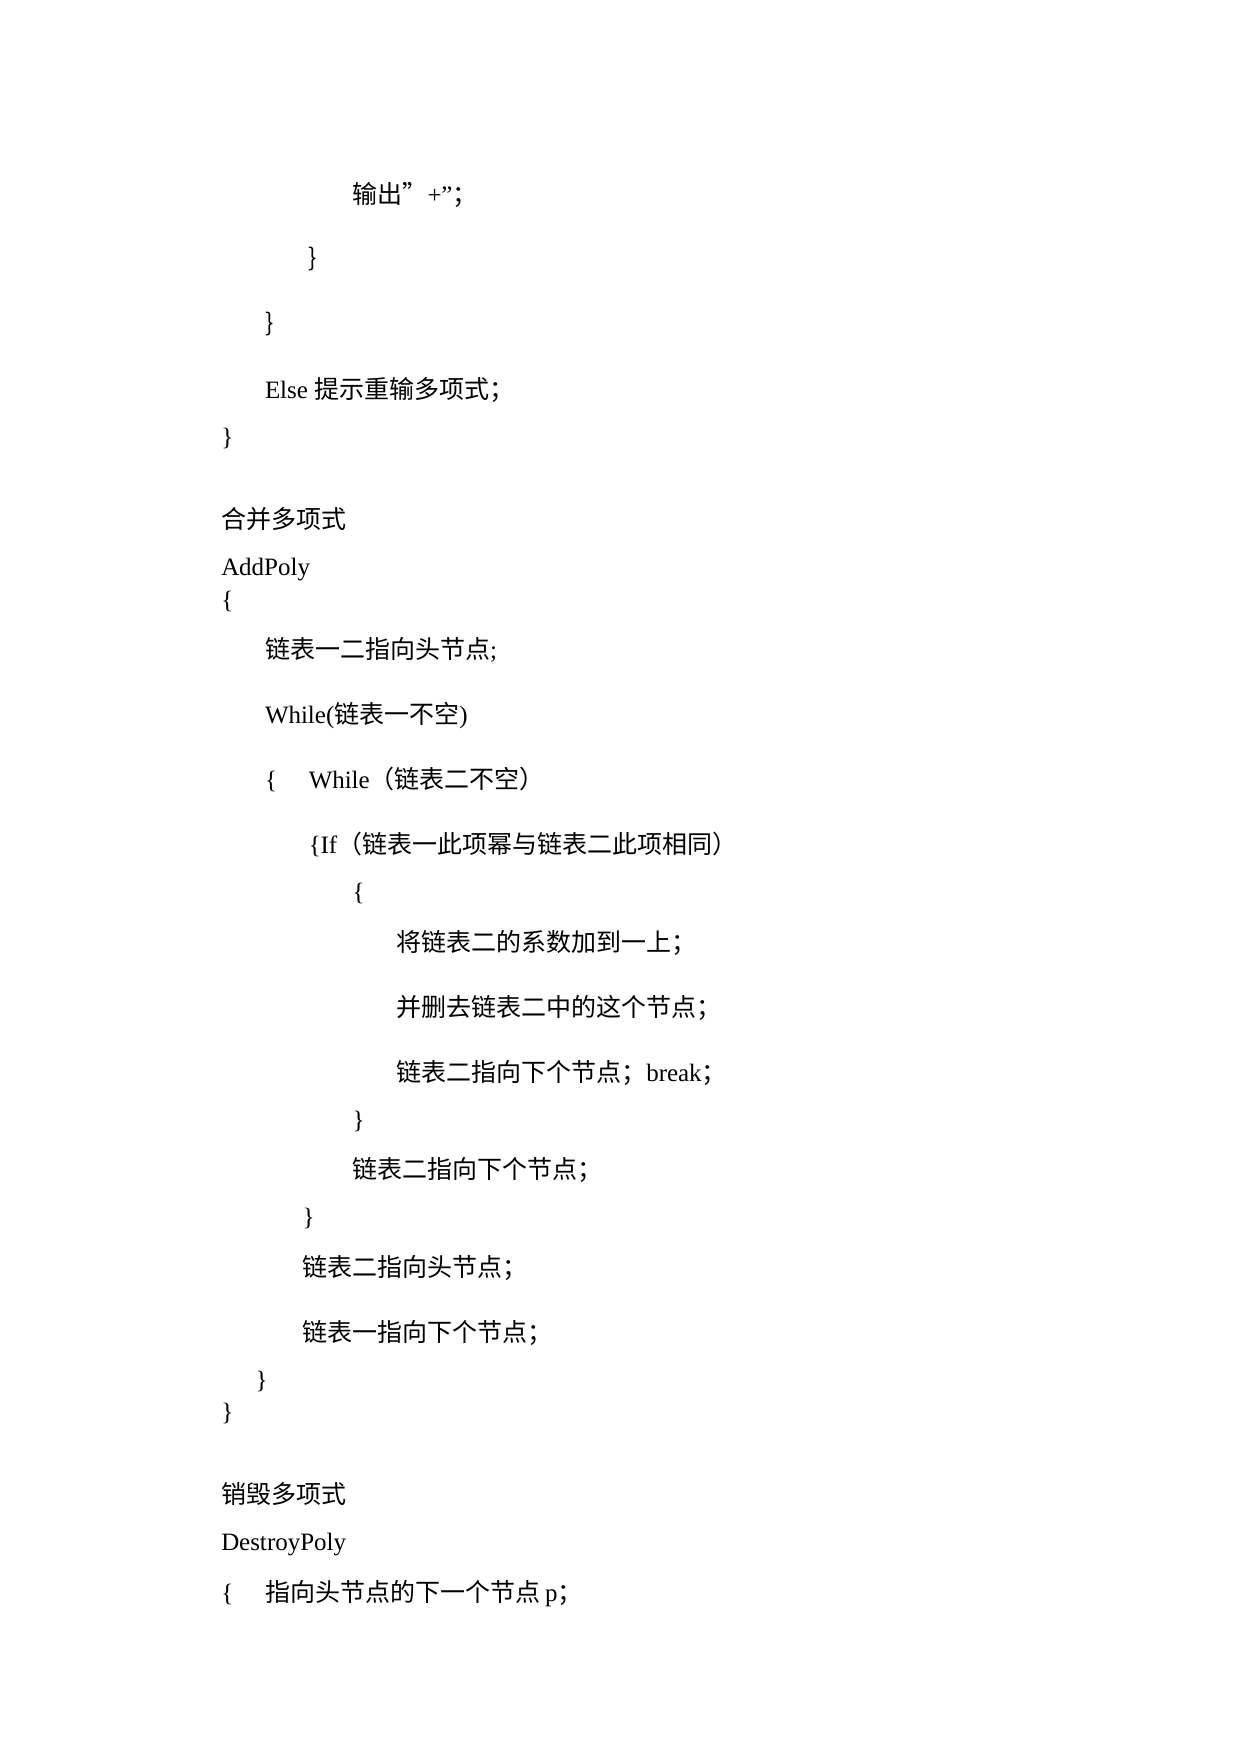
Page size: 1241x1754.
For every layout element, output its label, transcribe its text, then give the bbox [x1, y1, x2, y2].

text } [221, 1396, 1063, 1428]
text { [221, 583, 1063, 616]
text { [243, 876, 1063, 908]
text } [177, 1103, 1063, 1136]
text 并删去链表二中的这个节点； [243, 973, 1063, 1038]
text Else 提示重输多项式； [221, 356, 1063, 421]
text } [221, 421, 1063, 453]
text {If（链表一此项幂与链表二此项相同） [243, 811, 1063, 876]
text { While（链表二不空） [243, 746, 1063, 811]
text } [199, 1201, 1063, 1233]
text 输出”+”； [265, 161, 1063, 226]
text ｝ [265, 226, 1063, 291]
text 链表一指向下个节点； [199, 1298, 1063, 1363]
text 链表二指向头节点； [199, 1233, 1063, 1298]
text 将链表二的系数加到一上； [374, 908, 1063, 973]
text 链表二指向下个节点；break； [243, 1038, 1063, 1103]
text AddPoly [221, 551, 1063, 583]
text While(链表一不空) [221, 681, 1063, 746]
text ｝ [221, 291, 1063, 356]
text } [199, 1363, 1063, 1396]
text 合并多项式 [221, 486, 1063, 551]
text 链表二指向下个节点； [199, 1136, 1063, 1201]
text 销毁多项式 [221, 1461, 1063, 1526]
text 链表一二指向头节点; [221, 616, 1063, 681]
text { 指向头节点的下一个节点p； [221, 1558, 1063, 1623]
text DestroyPoly [221, 1526, 1063, 1558]
